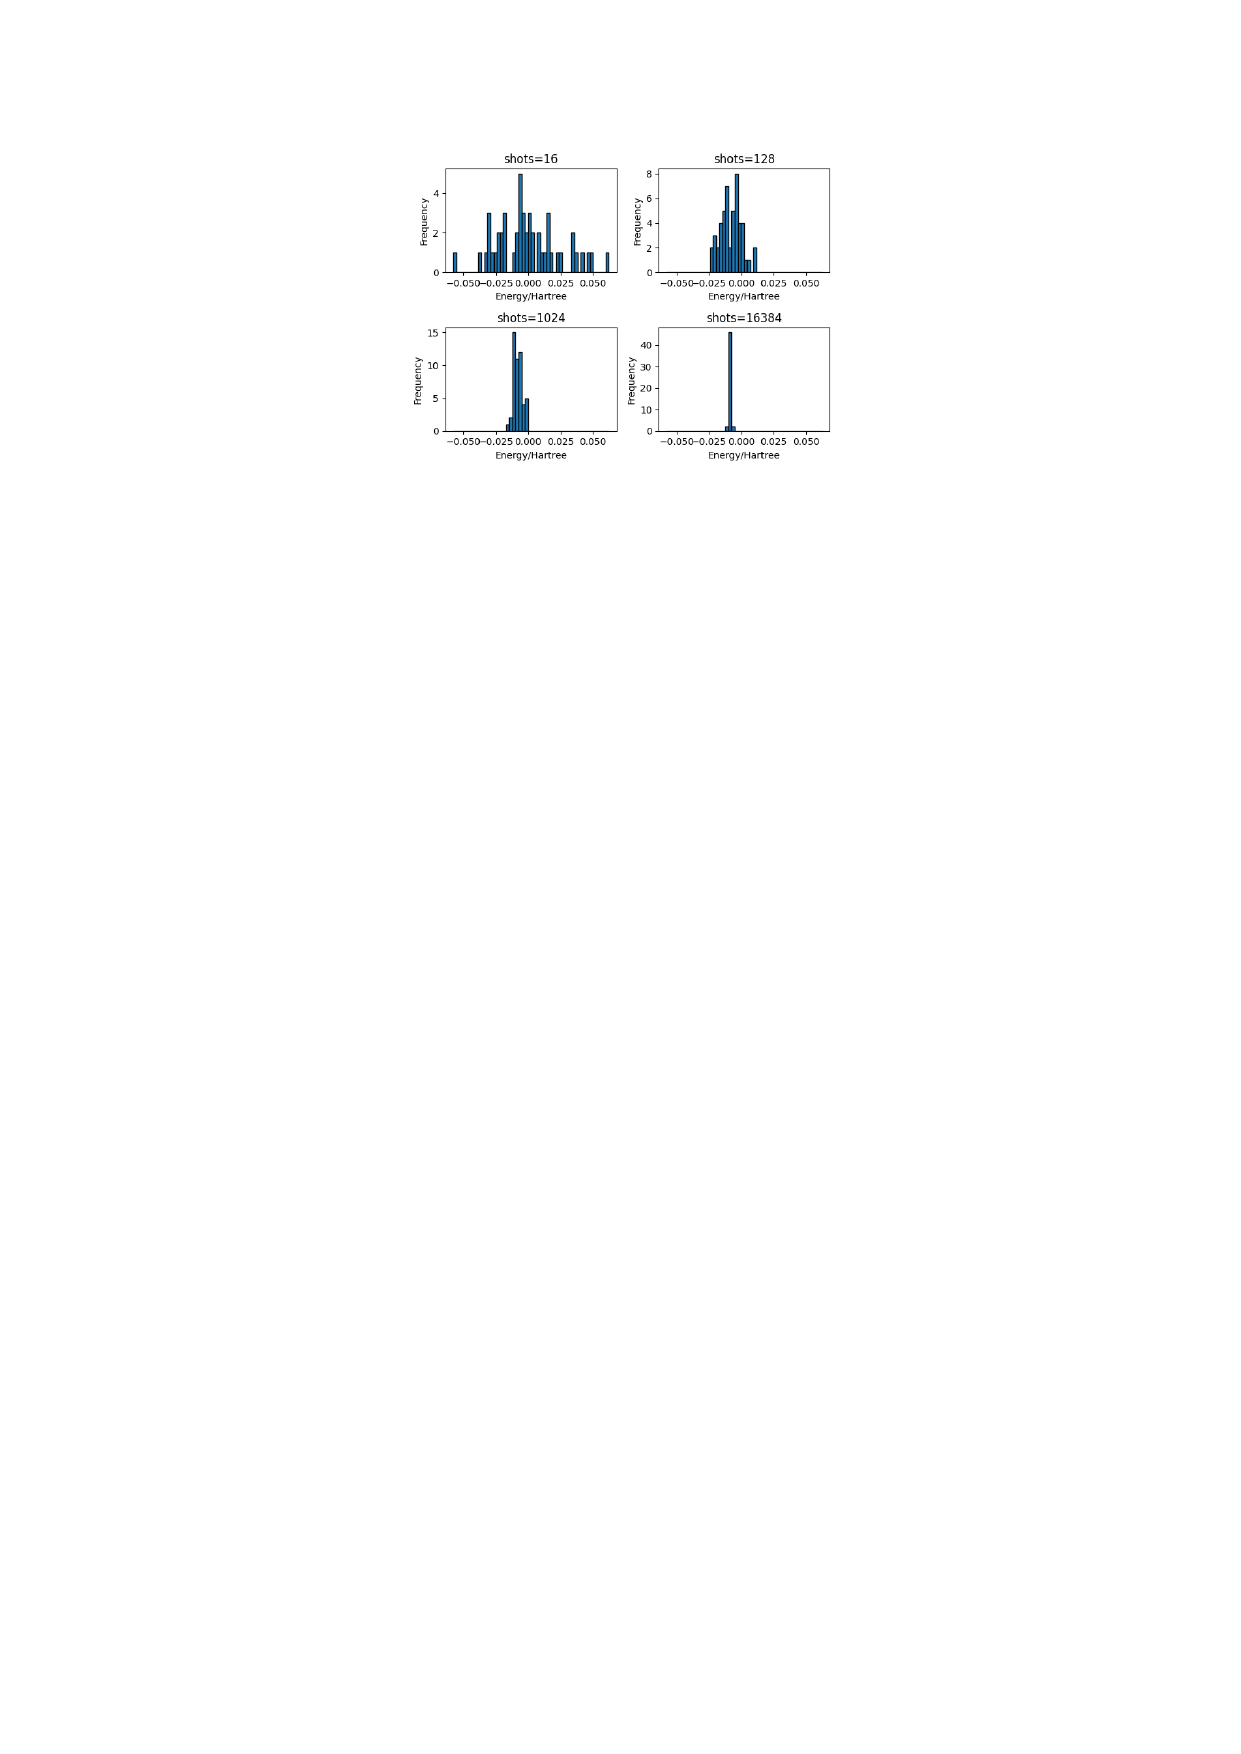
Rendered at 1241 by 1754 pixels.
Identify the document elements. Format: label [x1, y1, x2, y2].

picture [405, 147, 835, 465]
